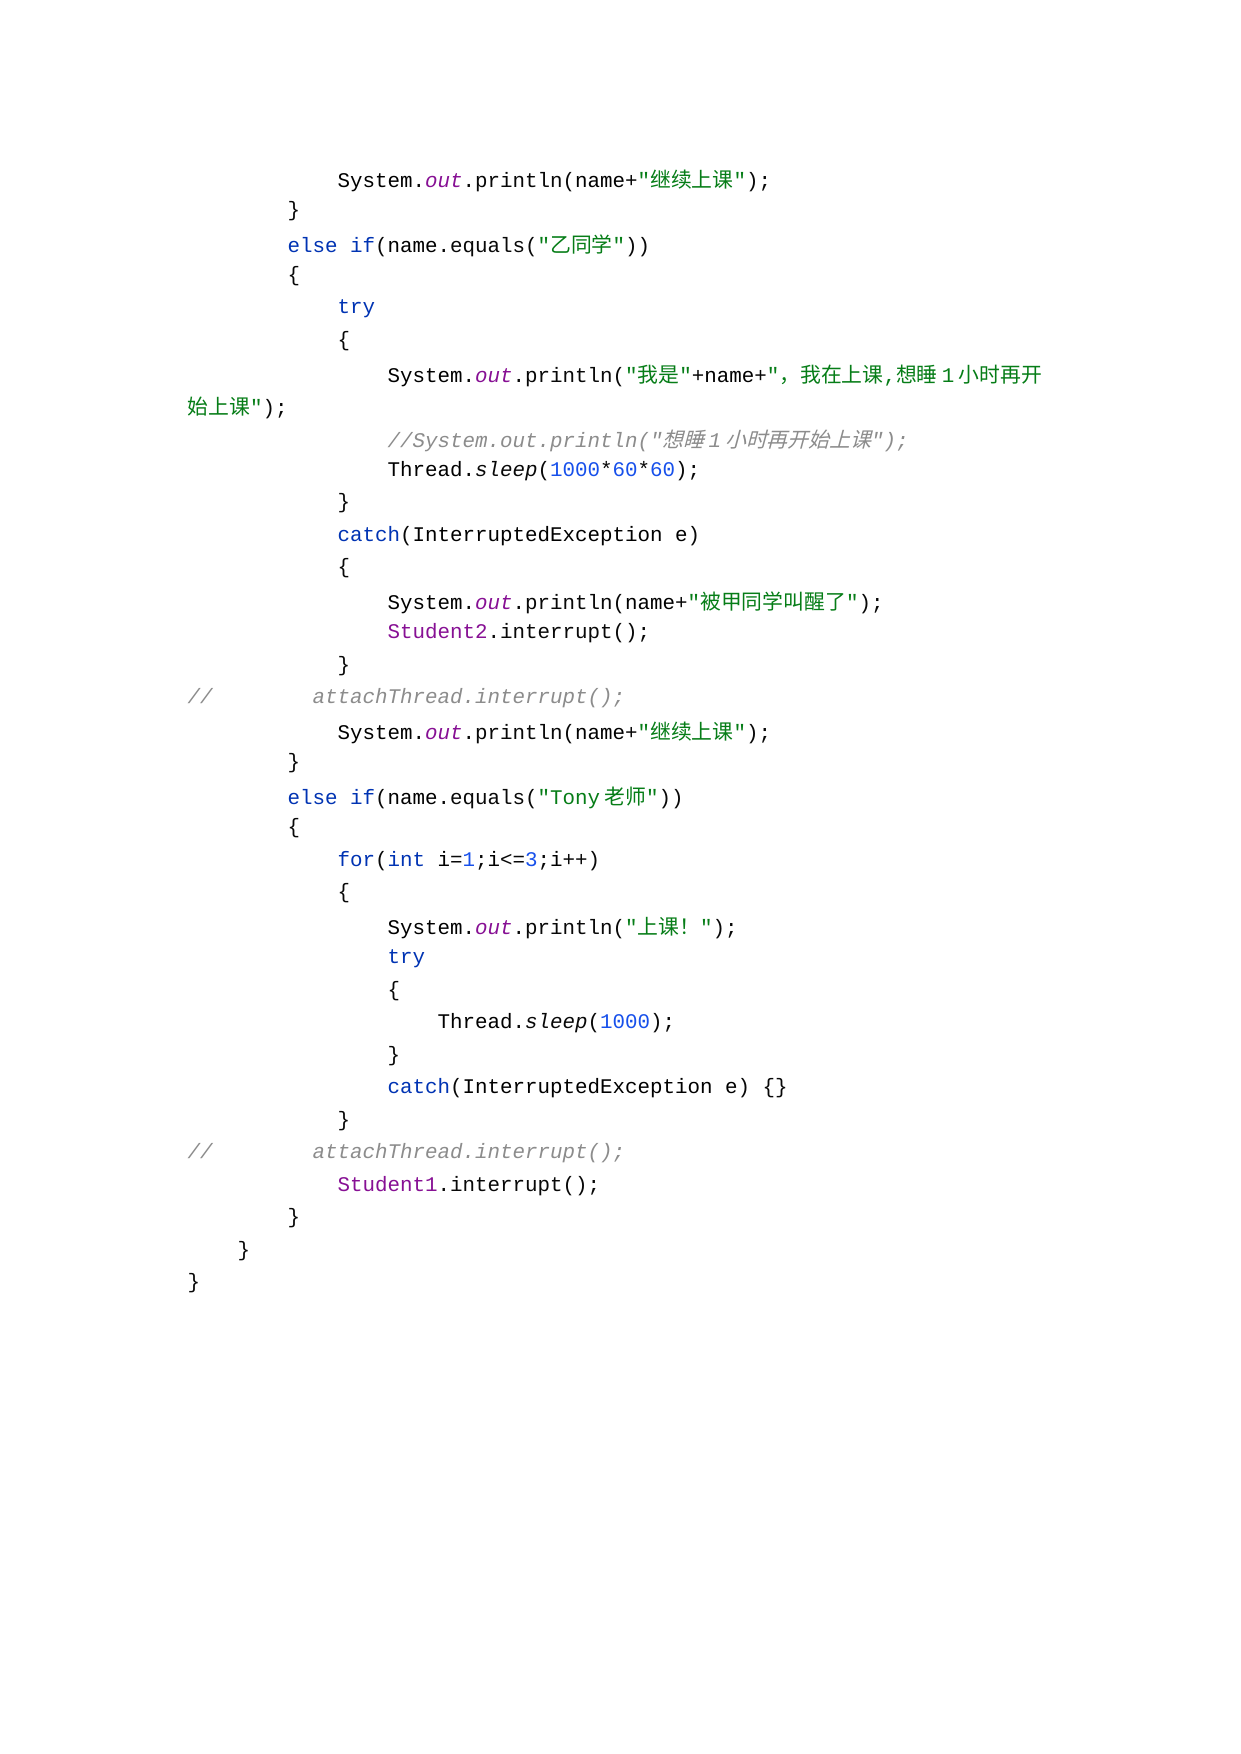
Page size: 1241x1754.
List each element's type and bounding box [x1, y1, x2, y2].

text [187, 162, 1053, 1299]
